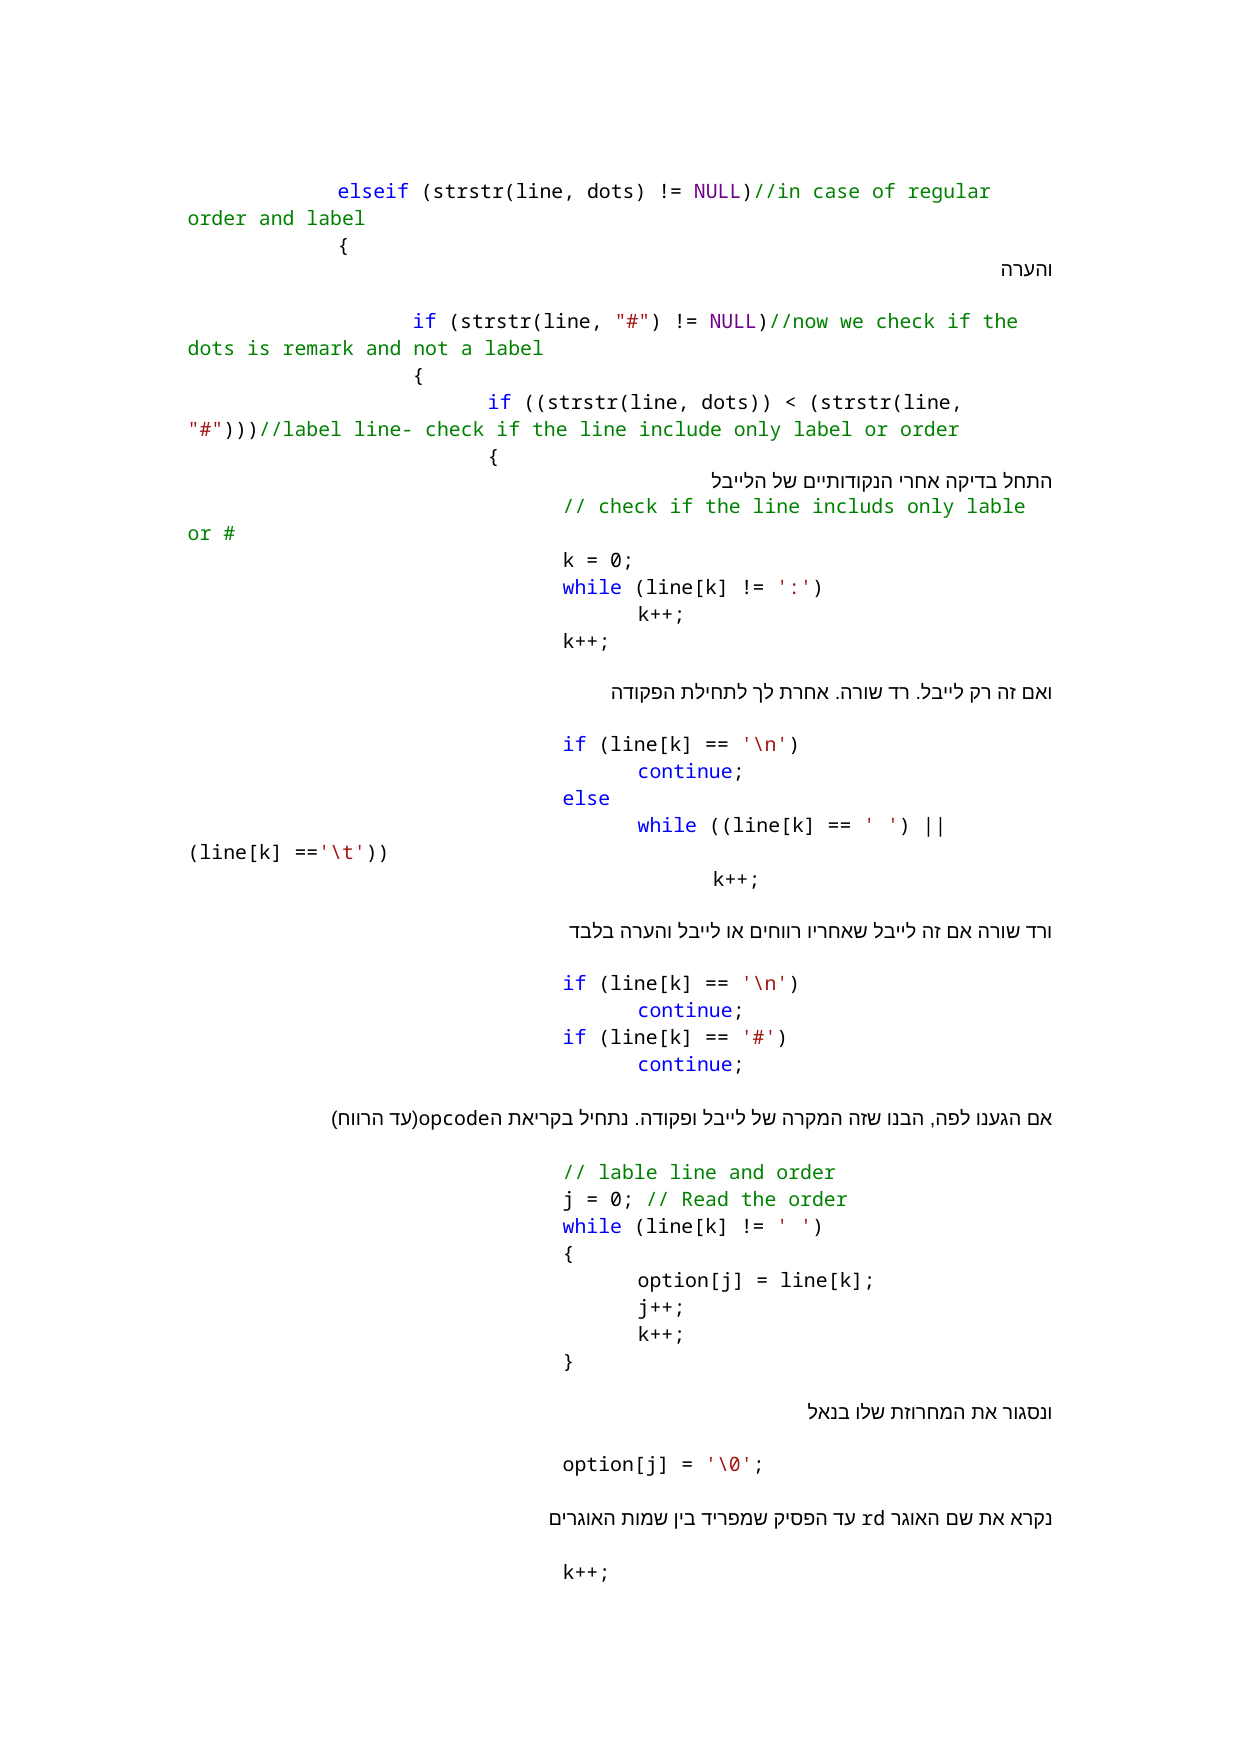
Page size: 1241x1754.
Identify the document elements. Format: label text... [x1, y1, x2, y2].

text continue; [187, 1050, 1053, 1077]
text k++; [187, 1558, 1053, 1586]
text } [187, 1347, 1053, 1374]
text elseif (strstr(line, dots) != NULL)//in case of regular order and label [187, 177, 1053, 231]
text התחל בדיקה אחרי הנקודותיים של הלייבל [187, 469, 1053, 492]
text k++; [187, 1320, 1053, 1347]
text ונסגור את המחרוזת שלו בנאל [187, 1401, 1053, 1424]
text j++; [187, 1293, 1053, 1320]
text ורד שורה אם זה לייבל שאחריו רווחים או לייבל והערה בלבד [187, 919, 1053, 942]
text continue; [187, 996, 1053, 1023]
text option[j] = '\0'; [187, 1451, 1053, 1478]
text { [187, 1239, 1053, 1266]
text ואם זה רק לייבל. רד שורה. אחרת לך לתחילת הפקודה [187, 681, 1053, 704]
text if (strstr(line, "#") != NULL)//now we check if the dots is remark and not a label [187, 308, 1053, 362]
text if (line[k] == '#') [187, 1023, 1053, 1050]
text if (line[k] == '\n') [187, 731, 1053, 758]
text while (line[k] != ' ') [187, 1212, 1053, 1239]
text if (line[k] == '\n') [187, 969, 1053, 996]
text k = 0; [187, 546, 1053, 573]
text if ((strstr(line, dots)) < (strstr(line, "#")))//label line- check if the line include only label or order [187, 388, 1053, 442]
text option[j] = line[k]; [187, 1266, 1053, 1293]
text והערה [187, 258, 1053, 281]
text k++; [187, 600, 1053, 627]
text // lable line and order [187, 1158, 1053, 1185]
text k++; [187, 627, 1053, 654]
text else [187, 785, 1053, 812]
text while ((line[k] == ' ') || (line[k] =='\t')) [187, 812, 1053, 866]
text { [187, 442, 1053, 469]
text אם הגענו לפה, הבנו שזה המקרה של לייבל ופקודה. נתחיל בקריאת הopcode(עד הרווח) [187, 1104, 1053, 1131]
text { [187, 362, 1053, 388]
text { [187, 231, 1053, 258]
text נקרא את שם האוגר rd עד הפסיק שמפריד בין שמות האוגרים [187, 1504, 1053, 1532]
text while (line[k] != ':') [187, 573, 1053, 600]
text j = 0; // Read the order [187, 1185, 1053, 1212]
text continue; [187, 758, 1053, 785]
text k++; [187, 866, 1053, 893]
text // check if the line includs only lable or # [187, 492, 1053, 546]
